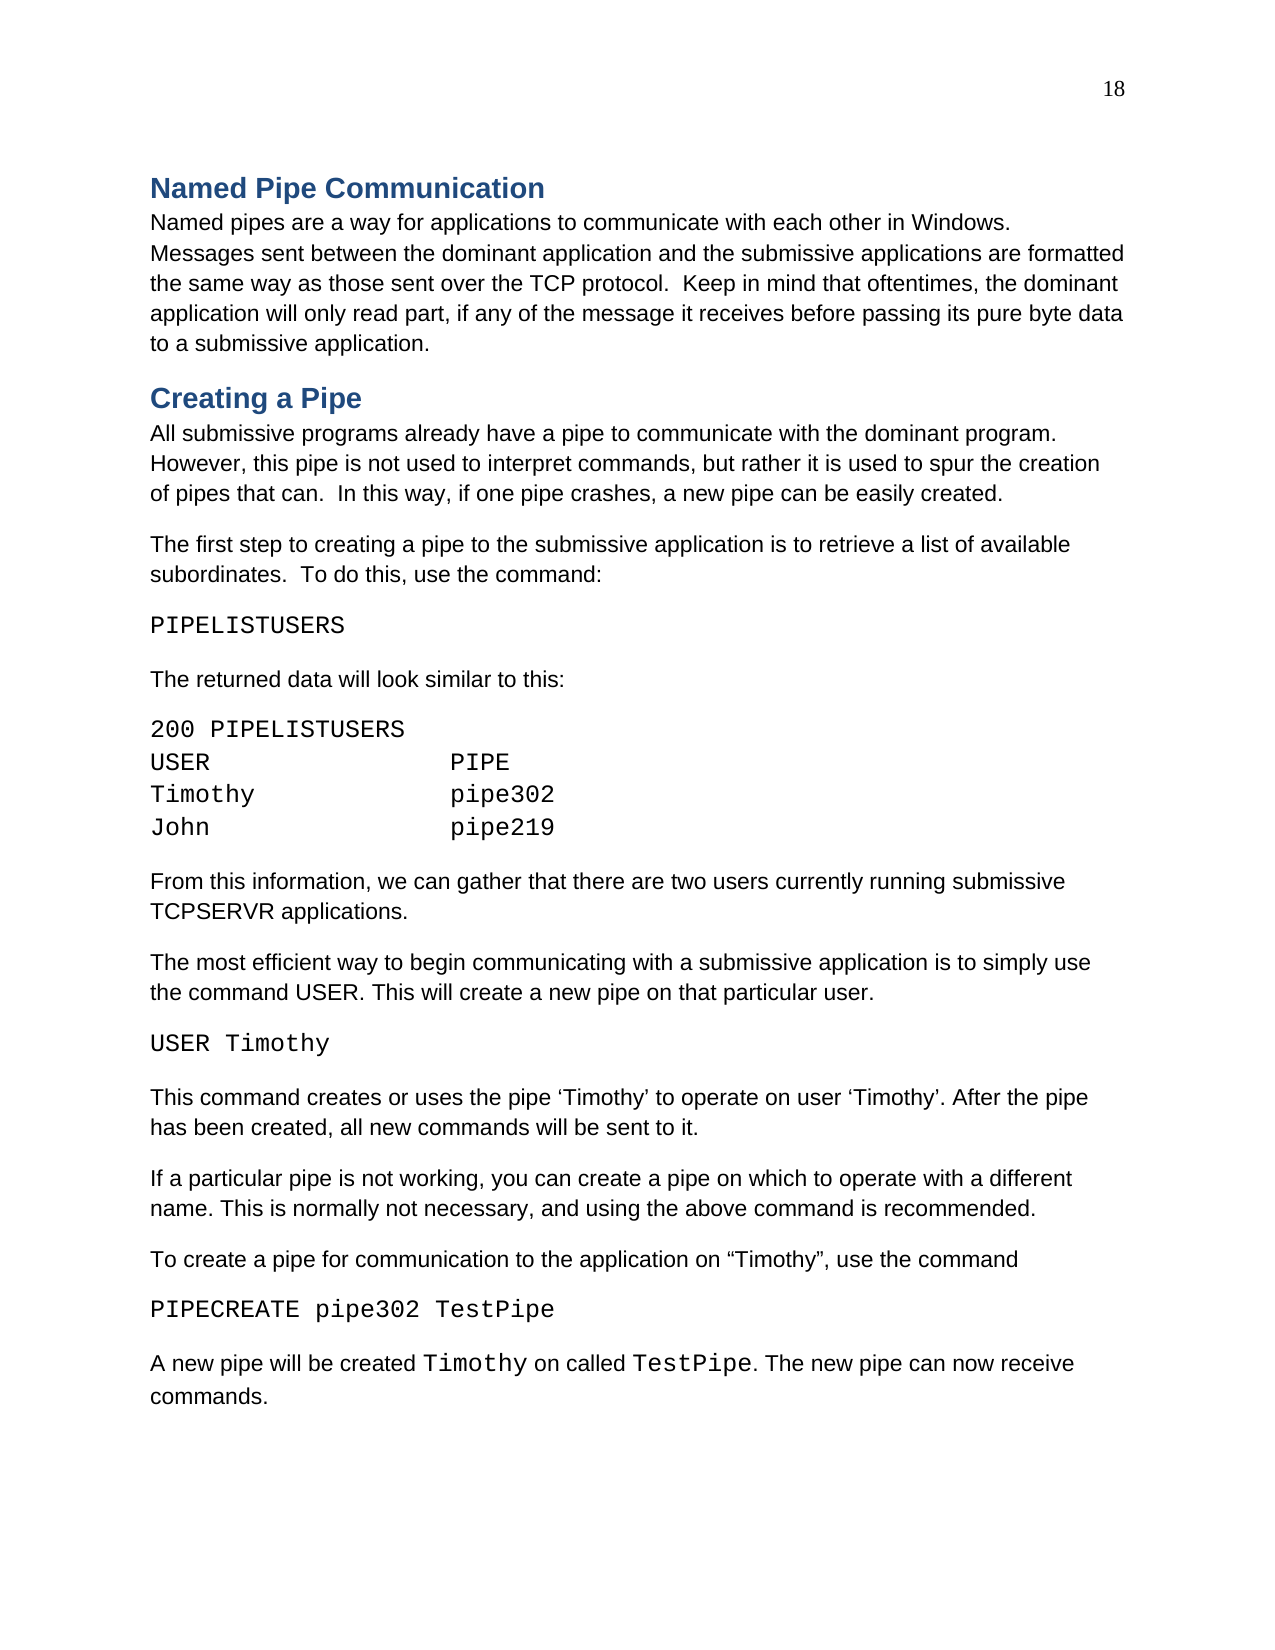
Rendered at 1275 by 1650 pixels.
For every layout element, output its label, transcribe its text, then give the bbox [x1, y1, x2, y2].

text PIPELISTUSERS [150, 612, 1125, 641]
text The most efficient way to begin communicating with a submissive application is to simply use the command USER. This will create a new pipe on that particular user. [150, 949, 1125, 1006]
text The returned data will look similar to this: [150, 666, 1125, 692]
text The first step to creating a pipe to the submissive application is to retrieve a list of available subordinates. To do this, use the command: [150, 531, 1125, 588]
text USER Timothy [150, 1030, 1125, 1058]
text To create a pipe for communication to the application on “Timothy”, use the command [150, 1246, 1125, 1272]
text All submissive programs already have a pipe to communicate with the dominant program. However, this pipe is not used to interpret commands, but rather it is used to spur the creation of pipes that can. In this way, if one pipe crashes, a new pipe can be easily created. [150, 420, 1125, 507]
subtitle Named Pipe Communication [150, 171, 1125, 204]
text John pipe219 [150, 814, 1125, 843]
text PIPECREATE pipe302 TestPipe [150, 1297, 1125, 1325]
text Named pipes are a way for applications to communicate with each other in Windows. Messages sent between the dominant application and the submissive applications are formatted the same way as those sent over the TCP protocol. Keep in mind that oftentimes, the dominant application will only read part, if any of the message it receives before passing its pure byte data to a submissive application. [150, 209, 1125, 357]
text From this information, we can gather that there are two users currently running submissive TCPSERVR applications. [150, 868, 1125, 924]
text This command creates or uses the pipe ‘Timothy’ to operate on user ‘Timothy’. After the pipe has been created, all new commands will be sent to it. [150, 1083, 1125, 1140]
subtitle Creating a Pipe [150, 381, 1125, 415]
text A new pipe will be created Timothy on called TestPipe. The new pipe can now receive commands. [150, 1350, 1125, 1409]
text Timothy pipe302 [150, 782, 1125, 810]
text If a particular pipe is not working, you can create a pipe on which to operate with a different name. This is normally not necessary, and using the above command is recommended. [150, 1165, 1125, 1221]
text 200 PIPELISTUSERS [150, 717, 1125, 745]
text USER PIPE [150, 749, 1125, 778]
